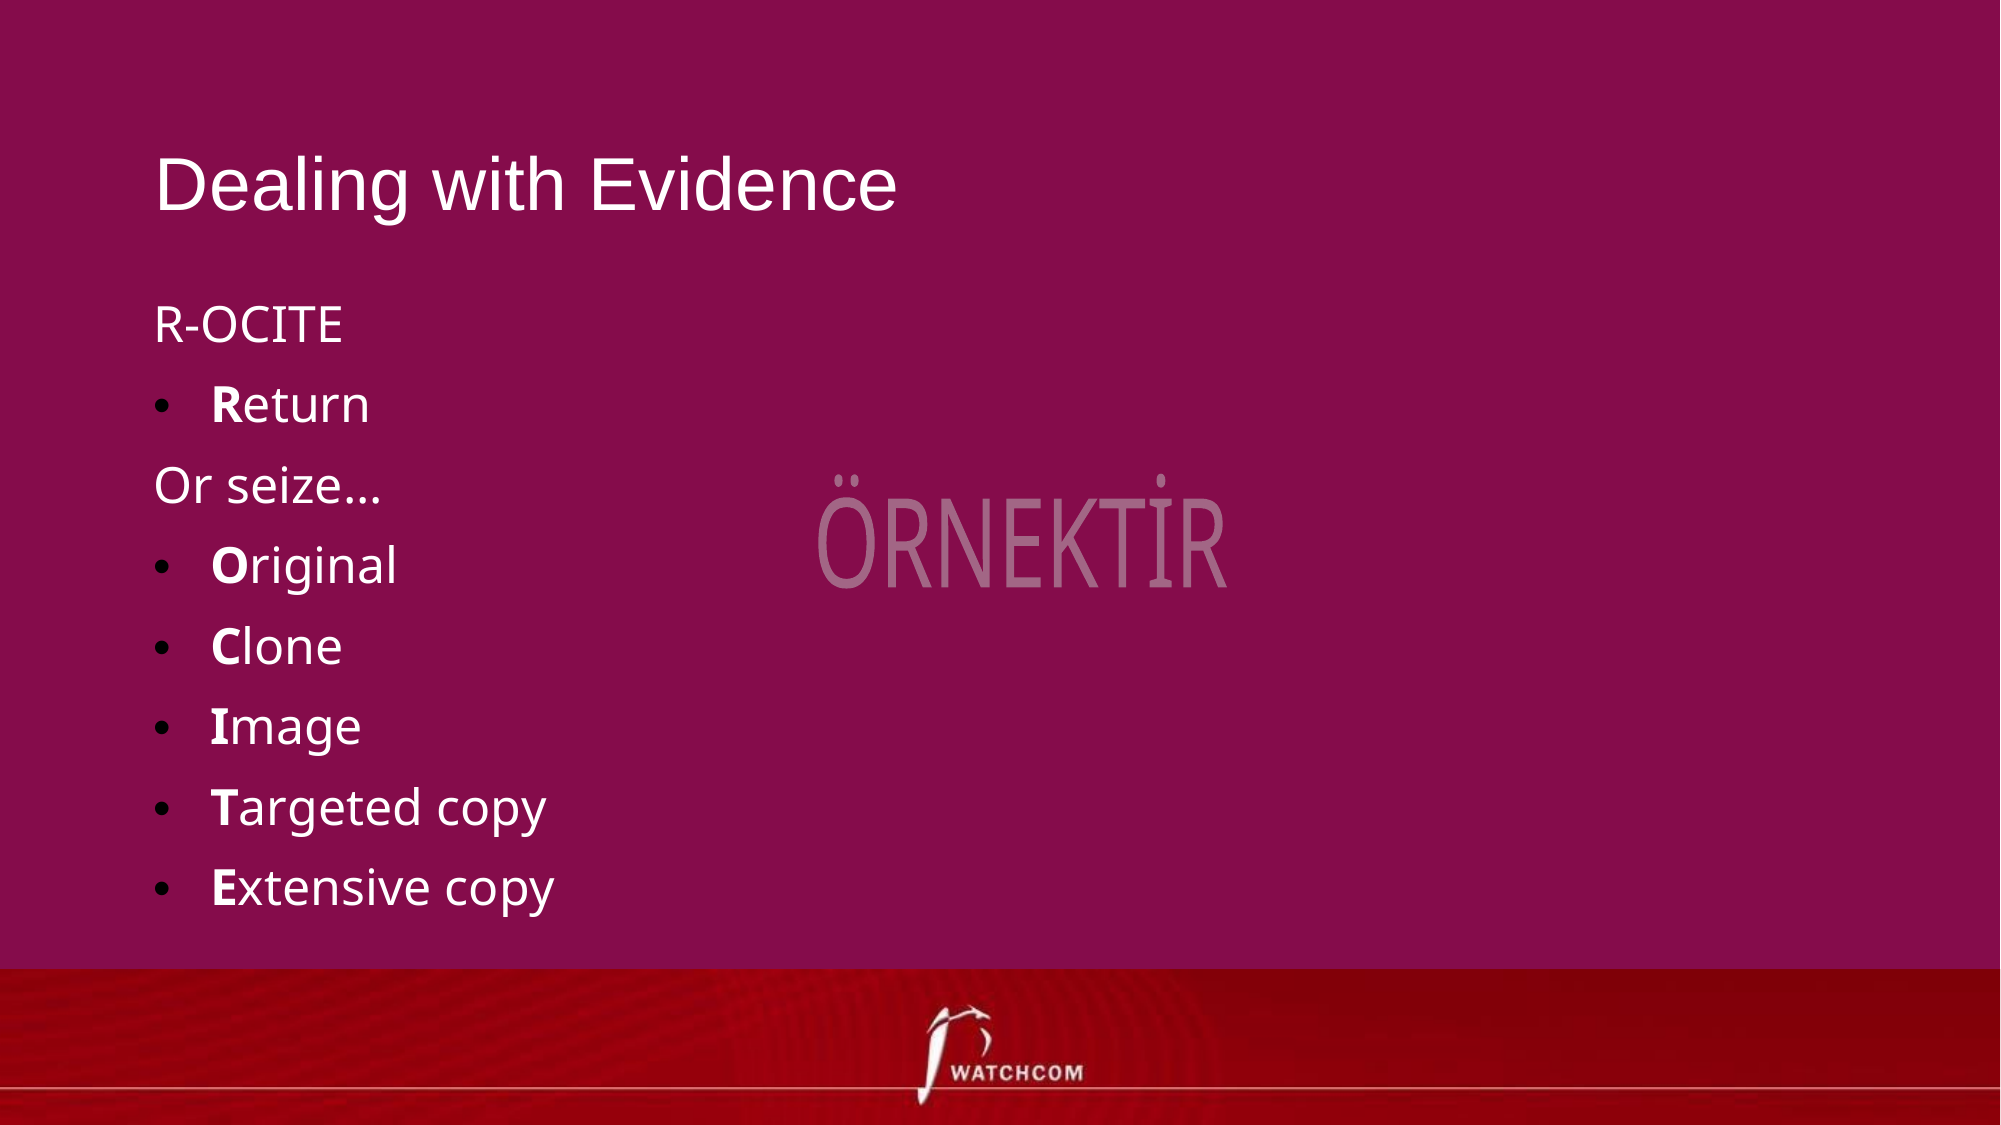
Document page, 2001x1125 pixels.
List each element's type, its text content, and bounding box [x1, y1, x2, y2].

list Image [153, 691, 1893, 759]
text R-OCITE [153, 289, 1893, 357]
list Clone [153, 611, 1893, 679]
list Original [153, 530, 1893, 598]
list Extensive copy [153, 852, 1893, 921]
list Return [153, 369, 1893, 437]
text Or seize... [153, 450, 1893, 518]
picture [0, 969, 2001, 1125]
list Targeted copy [153, 772, 1893, 840]
subtitle Dealing with Evidence [154, 140, 1893, 226]
